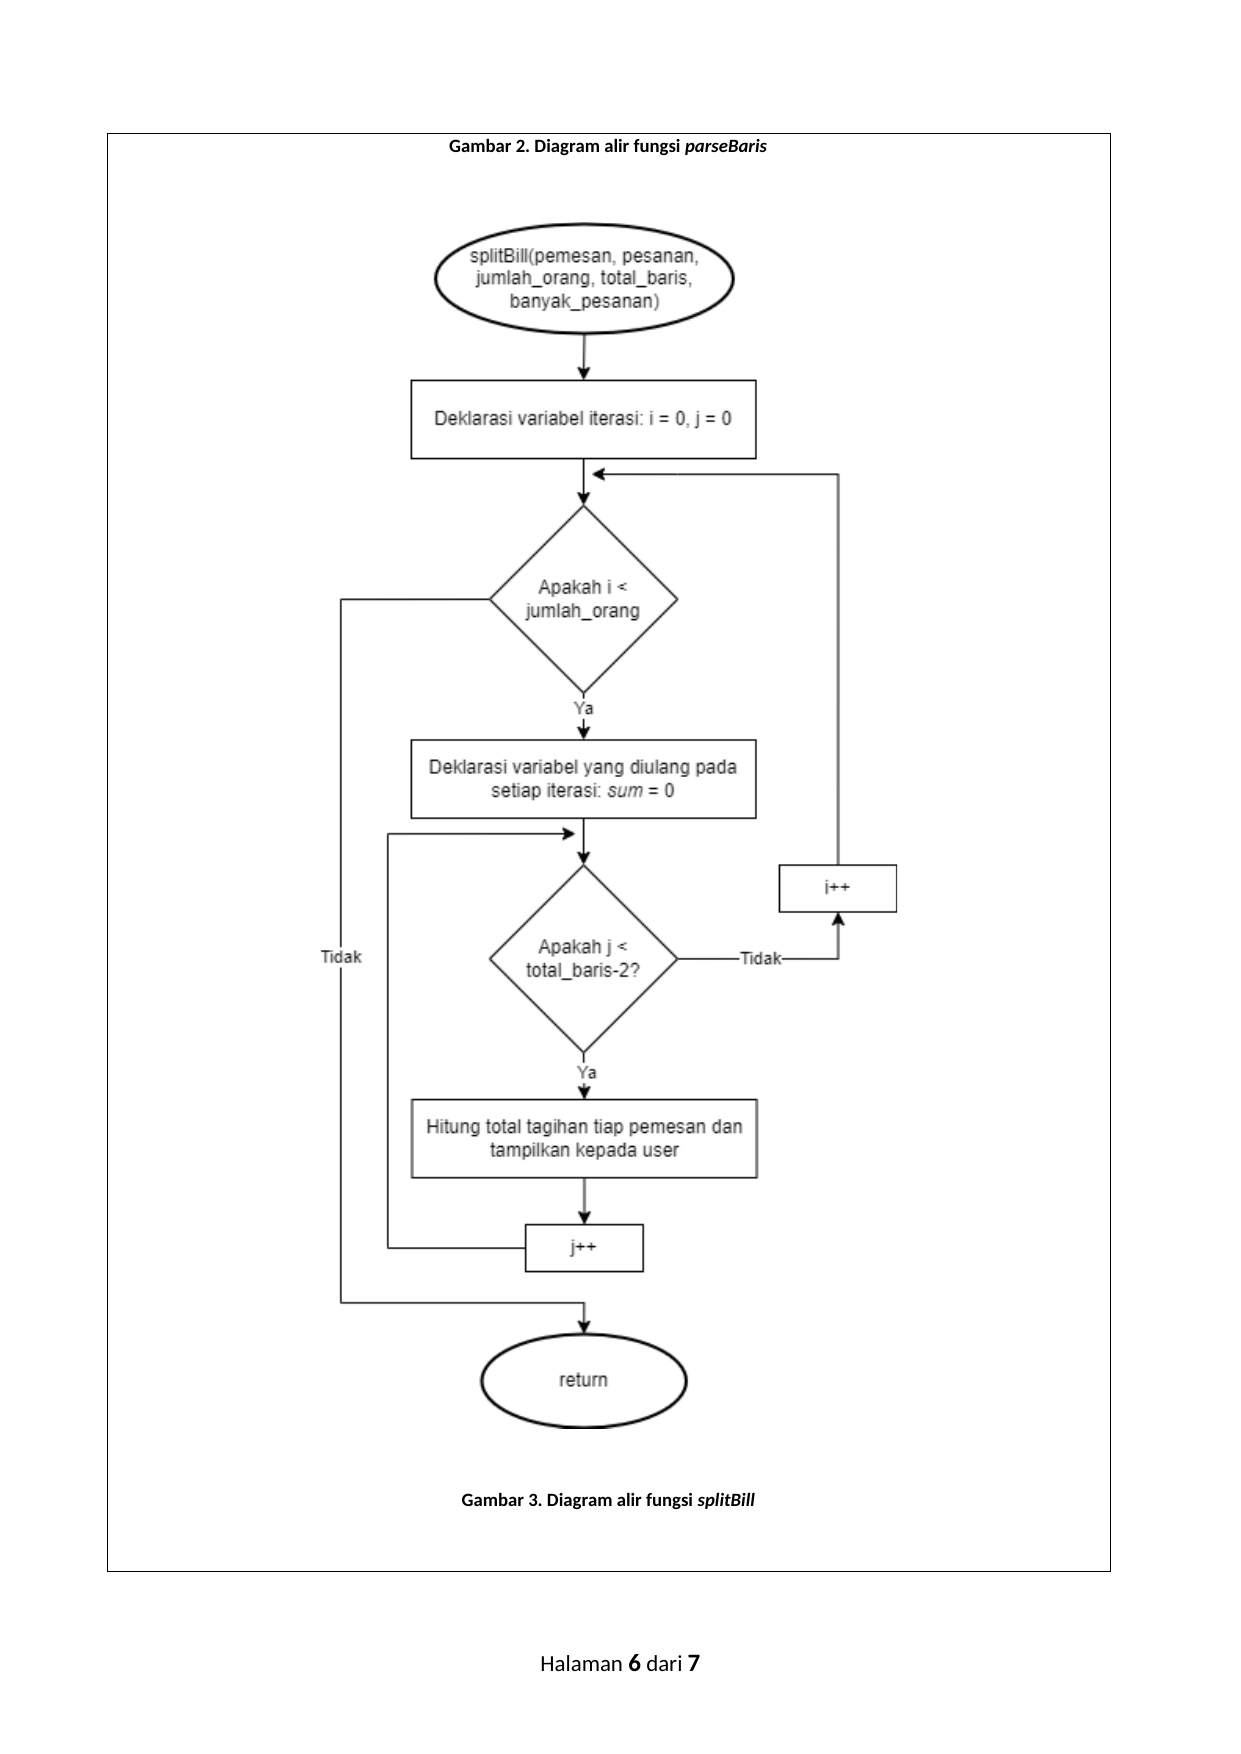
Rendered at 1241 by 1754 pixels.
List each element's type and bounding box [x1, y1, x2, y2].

picture [320, 222, 898, 1429]
table_header [108, 134, 1110, 1571]
